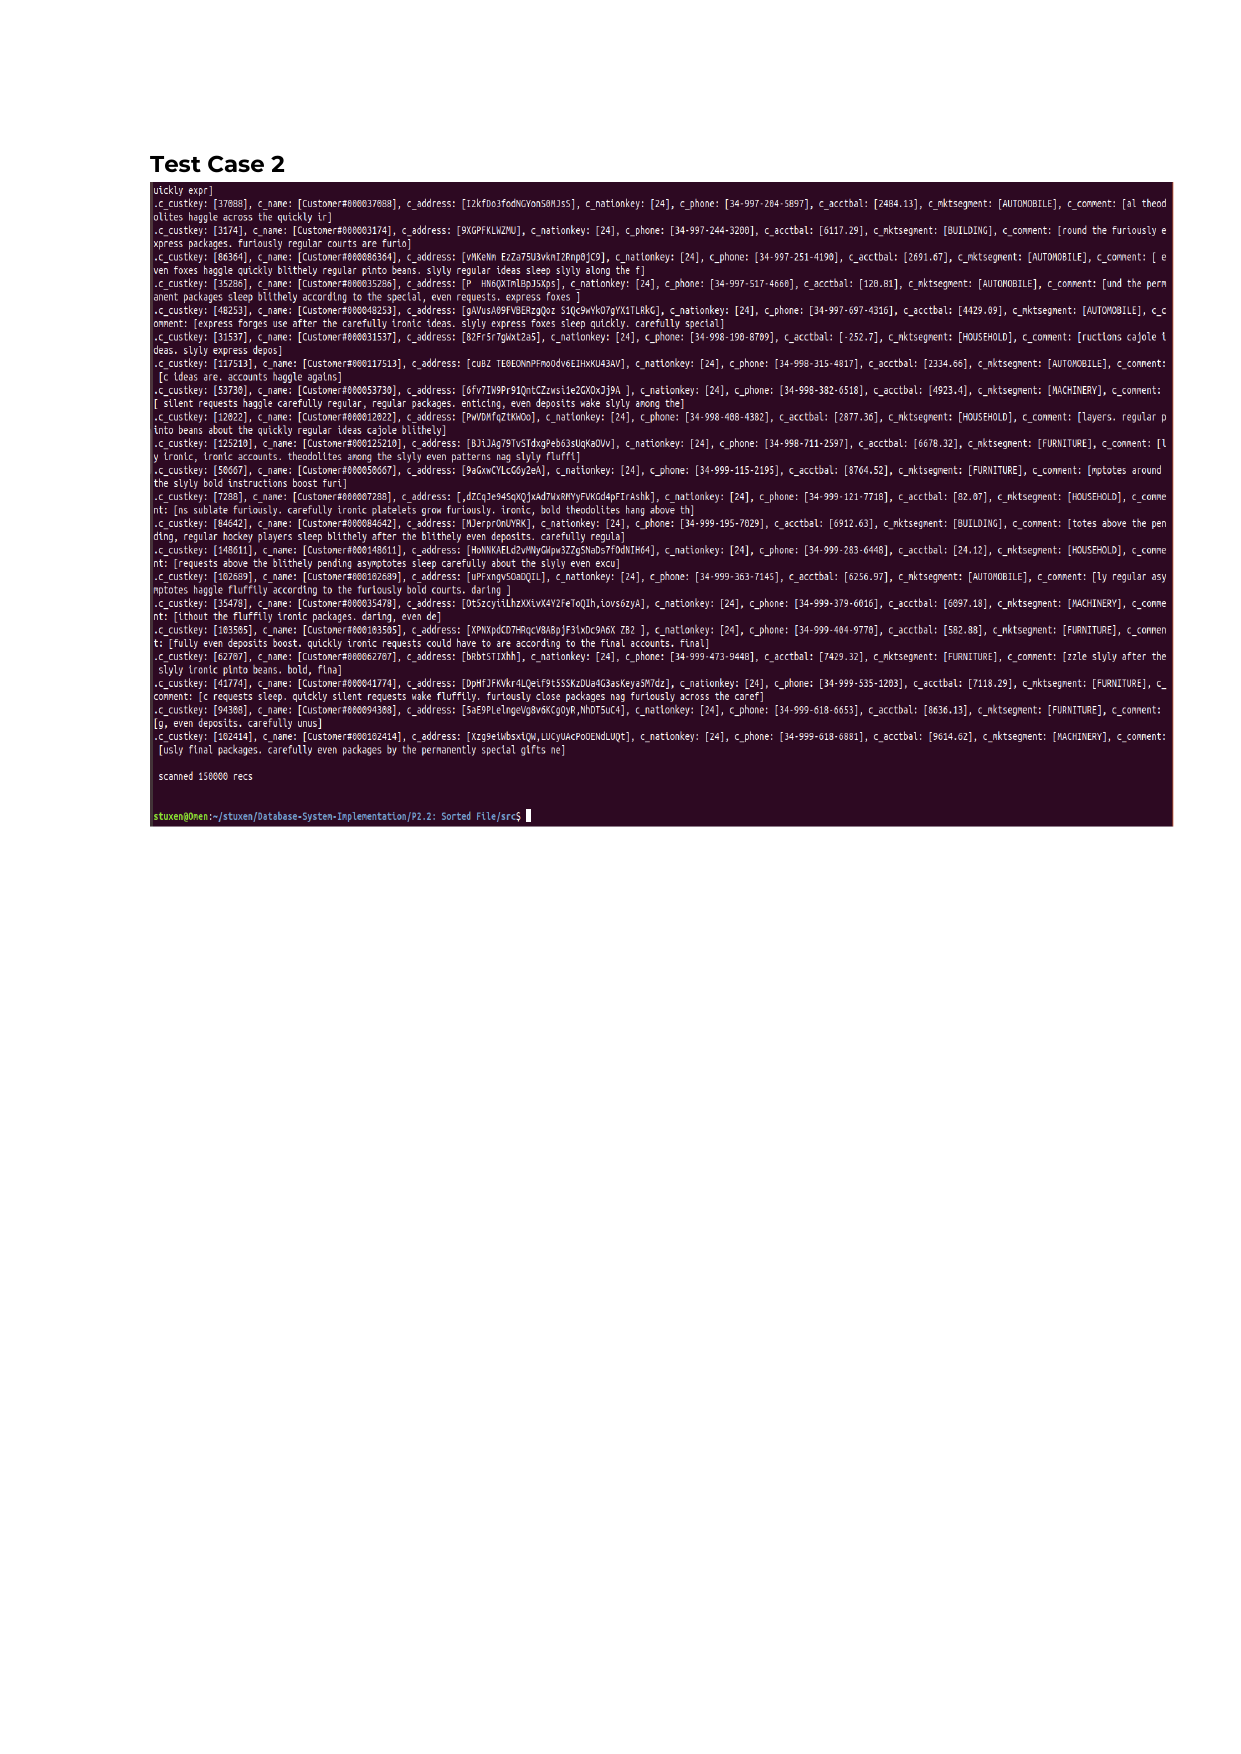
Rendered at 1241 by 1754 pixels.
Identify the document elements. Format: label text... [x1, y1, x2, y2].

picture [150, 182, 1174, 827]
subtitle Test Case 2 [150, 150, 1090, 178]
